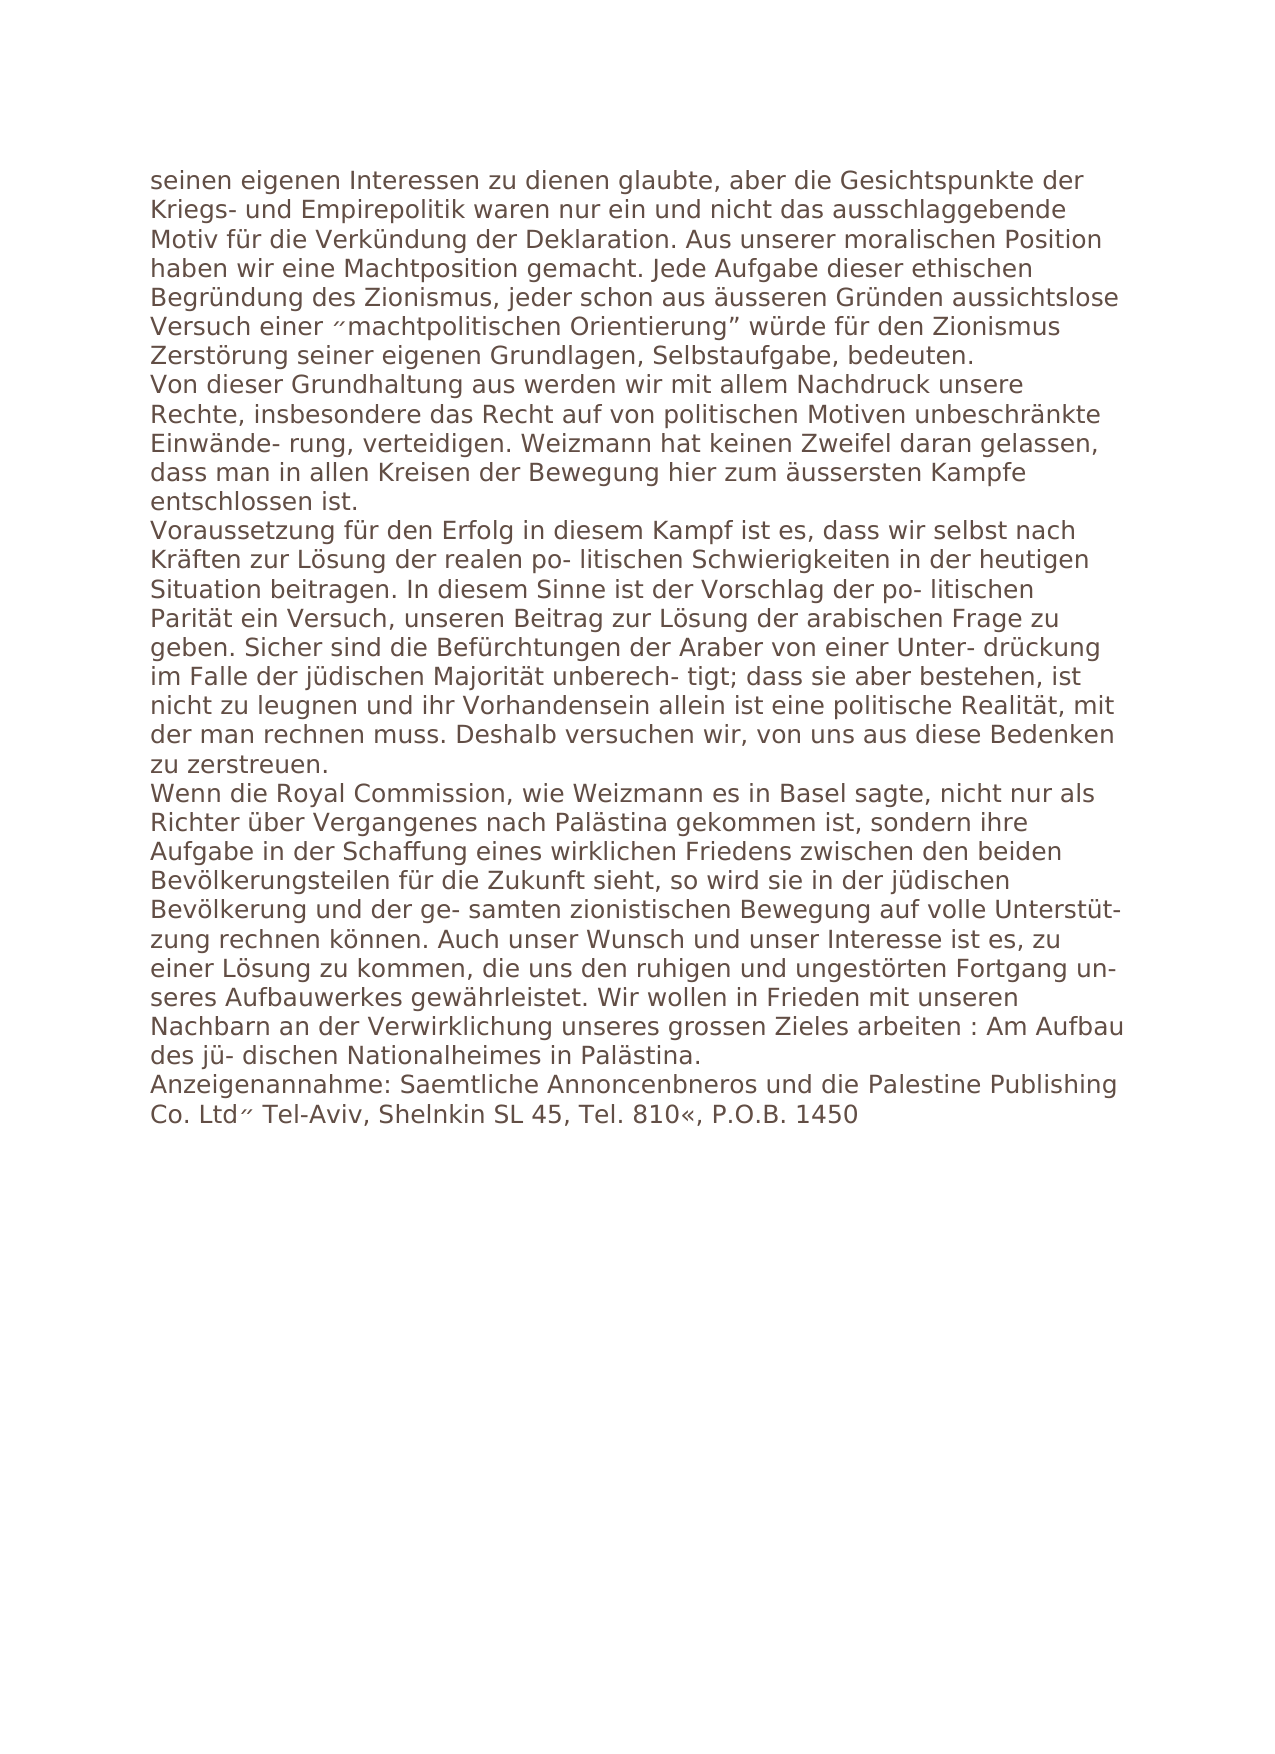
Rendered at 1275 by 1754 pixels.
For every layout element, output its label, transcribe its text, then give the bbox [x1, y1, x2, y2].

text Anzeigenannahme: Saemtliche Annoncenbneros und die Palestine Publishing Co. Ltd״ Tel-Aviv, Shelnkin SL 45, Tel. 810«, P.O.B. 1450 [150, 1071, 1125, 1129]
text Wenn die Royal Commission, wie Weizmann es in Basel sagte, nicht nur als Richter über Vergangenes nach Palästina gekommen ist, sondern ihre Aufgabe in der Schaffung eines wirklichen Friedens zwischen den beiden Bevölkerungsteilen für die Zukunft sieht, so wird sie in der jüdischen Bevölkerung und der ge- samten zionistischen Bewegung auf volle Unterstüt- zung rechnen können. Auch unser Wunsch und unser Interesse ist es, zu einer Lösung zu kommen, die uns den ruhigen und ungestörten Fortgang un- seres Aufbauwerkes gewährleistet. Wir wollen in Frieden mit unseren Nachbarn an der Verwirklichung unseres grossen Zieles arbeiten : Am Aufbau des jü- dischen Nationalheimes in Palästina. [150, 779, 1125, 1071]
text Voraussetzung für den Erfolg in diesem Kampf ist es, dass wir selbst nach Kräften zur Lösung der realen po- litischen Schwierigkeiten in der heutigen Situation beitragen. In diesem Sinne ist der Vorschlag der po- litischen Parität ein Versuch, unseren Beitrag zur Lösung der arabischen Frage zu geben. Sicher sind die Befürchtungen der Araber von einer Unter- drückung im Falle der jüdischen Majorität unberech- tigt; dass sie aber bestehen, ist nicht zu leugnen und ihr Vorhandensein allein ist eine politische Realität, mit der man rechnen muss. Deshalb versuchen wir, von uns aus diese Bedenken zu zerstreuen. [150, 517, 1125, 779]
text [150, 167, 1125, 371]
text Von dieser Grundhaltung aus werden wir mit allem Nachdruck unsere Rechte, insbesondere das Recht auf von politischen Motiven unbeschränkte Einwände- rung, verteidigen. Weizmann hat keinen Zweifel daran gelassen, dass man in allen Kreisen der Bewegung hier zum äussersten Kampfe entschlossen ist. [150, 371, 1125, 517]
